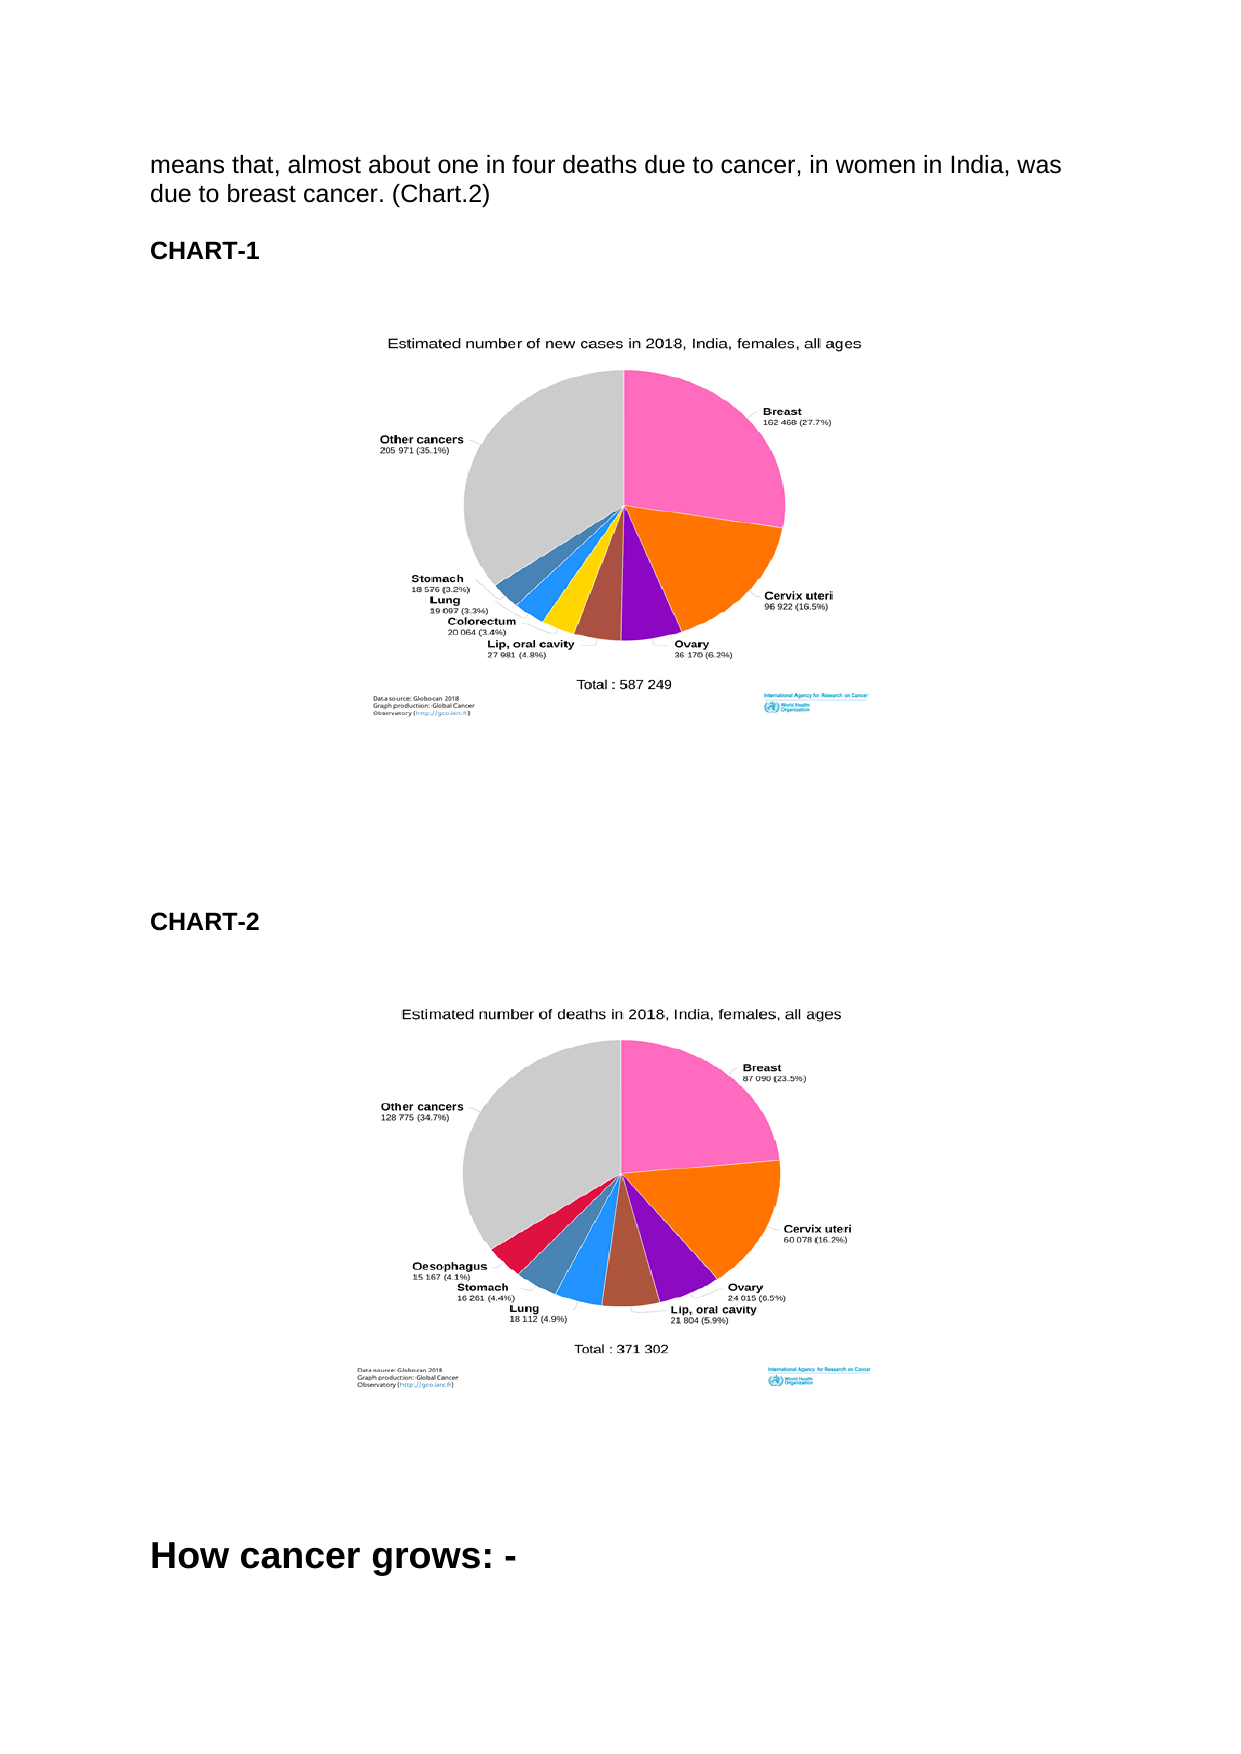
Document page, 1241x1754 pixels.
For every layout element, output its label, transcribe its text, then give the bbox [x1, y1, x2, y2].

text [150, 150, 1090, 207]
picture [348, 322, 893, 735]
picture [347, 993, 886, 1399]
text CHART-1 [150, 236, 1090, 265]
text CHART-2 [150, 907, 1090, 936]
text How cancer grows: - [150, 1533, 1090, 1577]
